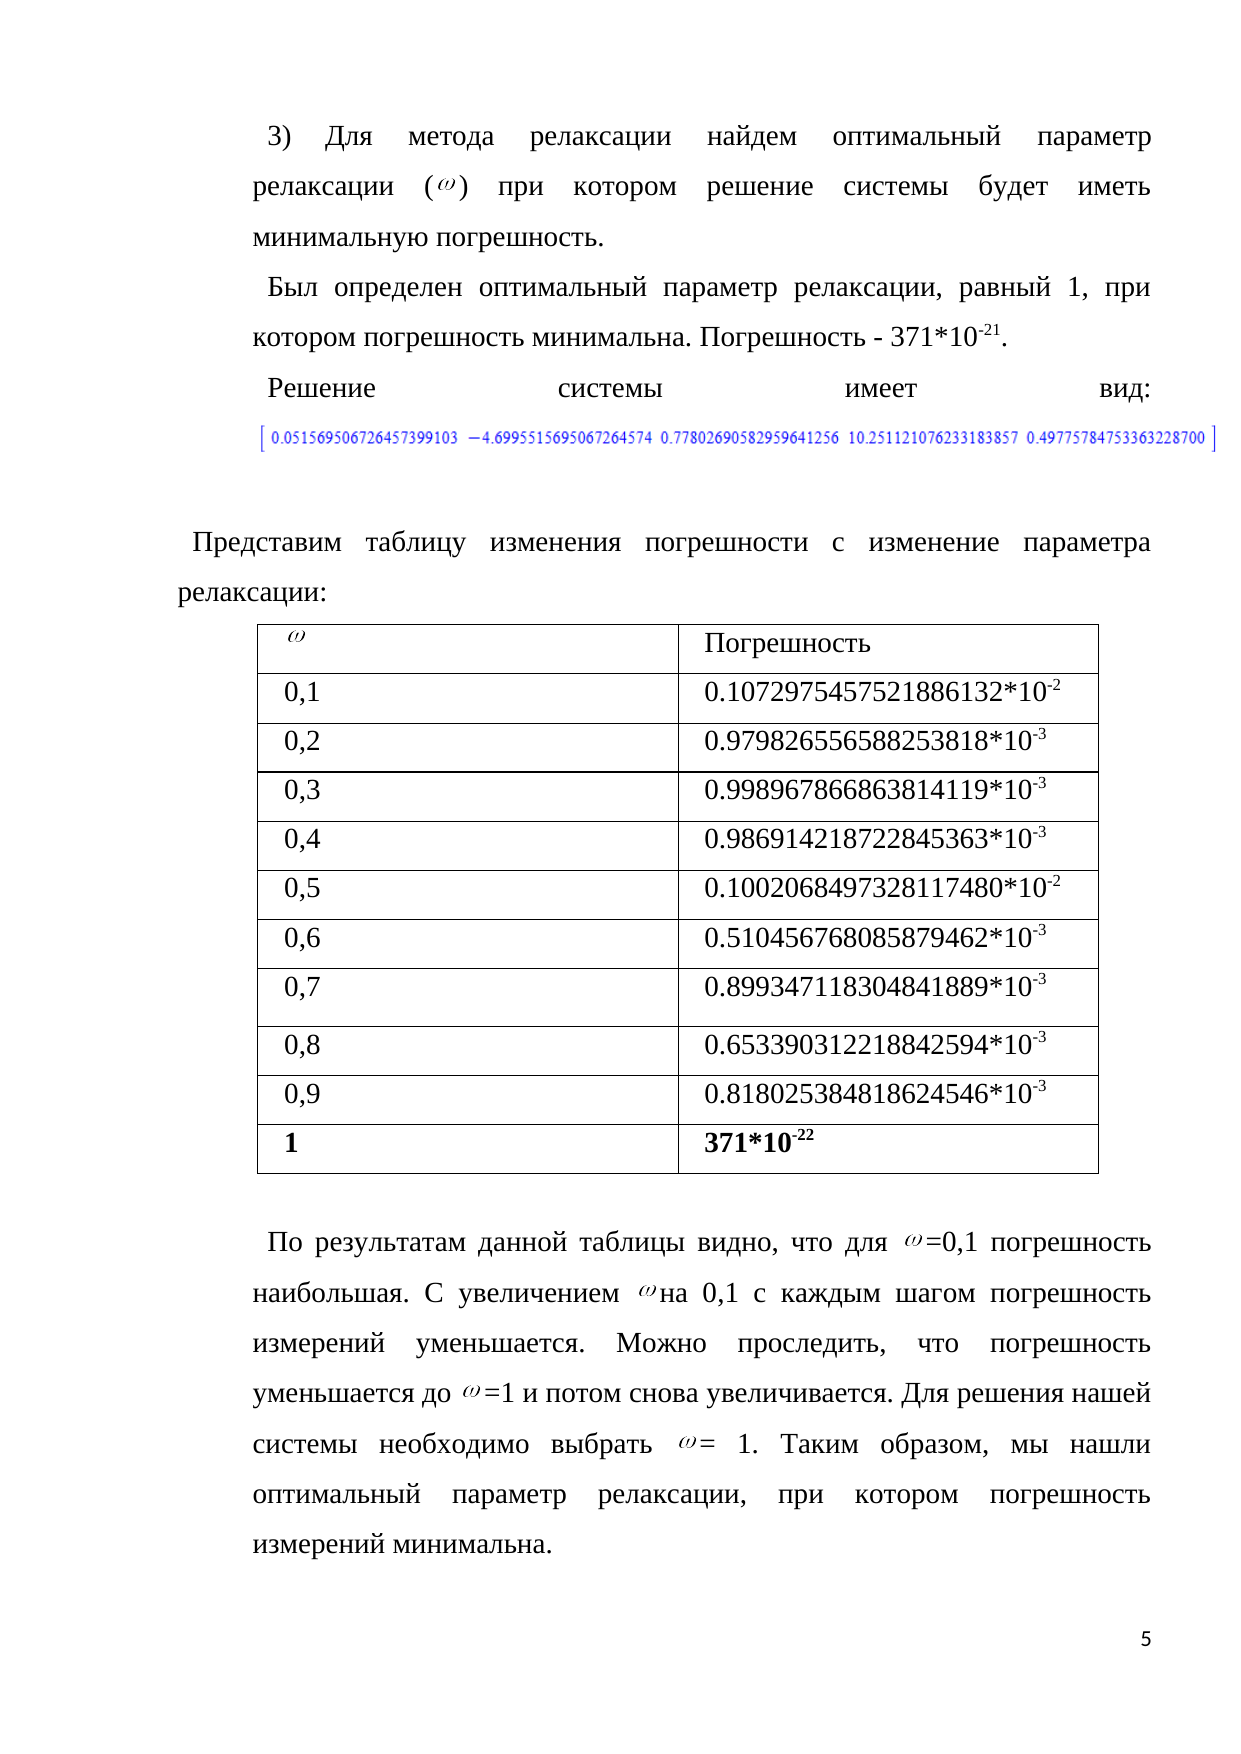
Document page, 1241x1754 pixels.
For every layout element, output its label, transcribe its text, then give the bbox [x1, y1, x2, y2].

table_cell 0,2 [258, 724, 678, 771]
list По результатам данной таблицы видно, что для =0,1 погрешность наибольшая. С увеличением на 0,1 с каждым шагом погрешность измерений уменьшается. Можно проследить, что погрешность уменьшается до =1 и потом снова увеличивается. Для решения нашей системы необходимо выбрать = 1. Таким образом, мы нашли оптимальный параметр релаксации, при котором погрешность измерений минимальна. [252, 1224, 1152, 1560]
table_header Погрешность [679, 625, 1098, 673]
table_cell 0,1 [258, 674, 678, 722]
table_cell 0.818025384818624546*10-3 [679, 1076, 1098, 1124]
table_cell 0,4 [258, 822, 678, 869]
table_cell 0,9 [258, 1076, 678, 1124]
table_cell 0,7 [258, 969, 678, 1026]
table_cell 0.1002068497328117480*10-2 [679, 871, 1098, 919]
table_cell 0.899347118304841889*10-3 [679, 969, 1098, 1026]
picture [252, 417, 1233, 460]
list Для метода релаксации найдем оптимальный параметр релаксации () при котором решение системы будет иметь минимальную погрешность. [252, 118, 1152, 252]
table_cell 0.1072975457521886132*10-2 [679, 674, 1098, 722]
table_cell 1 [258, 1125, 678, 1173]
table_cell 0,5 [258, 871, 678, 919]
table_cell 371*10-22 [679, 1125, 1098, 1173]
table_cell 0,6 [258, 920, 678, 968]
text Представим таблицу изменения погрешности с изменение параметра релаксации: [177, 524, 1152, 607]
table_cell 0,8 [258, 1027, 678, 1075]
table_header [258, 625, 678, 673]
table_cell 0.986914218722845363*10-3 [679, 822, 1098, 869]
table_cell 0.979826556588253818*10-3 [679, 724, 1098, 771]
list Решение системы имеет вид: [252, 370, 1152, 417]
table_cell 0.653390312218842594*10-3 [679, 1027, 1098, 1075]
list Был определен оптимальный параметр релаксации, равный 1, при котором погрешность минимальна. Погрешность - 371*10-21. [252, 269, 1152, 353]
table_cell 0,3 [258, 773, 678, 821]
table_cell 0.998967866863814119*10-3 [679, 773, 1098, 821]
table_cell 0.510456768085879462*10-3 [679, 920, 1098, 968]
